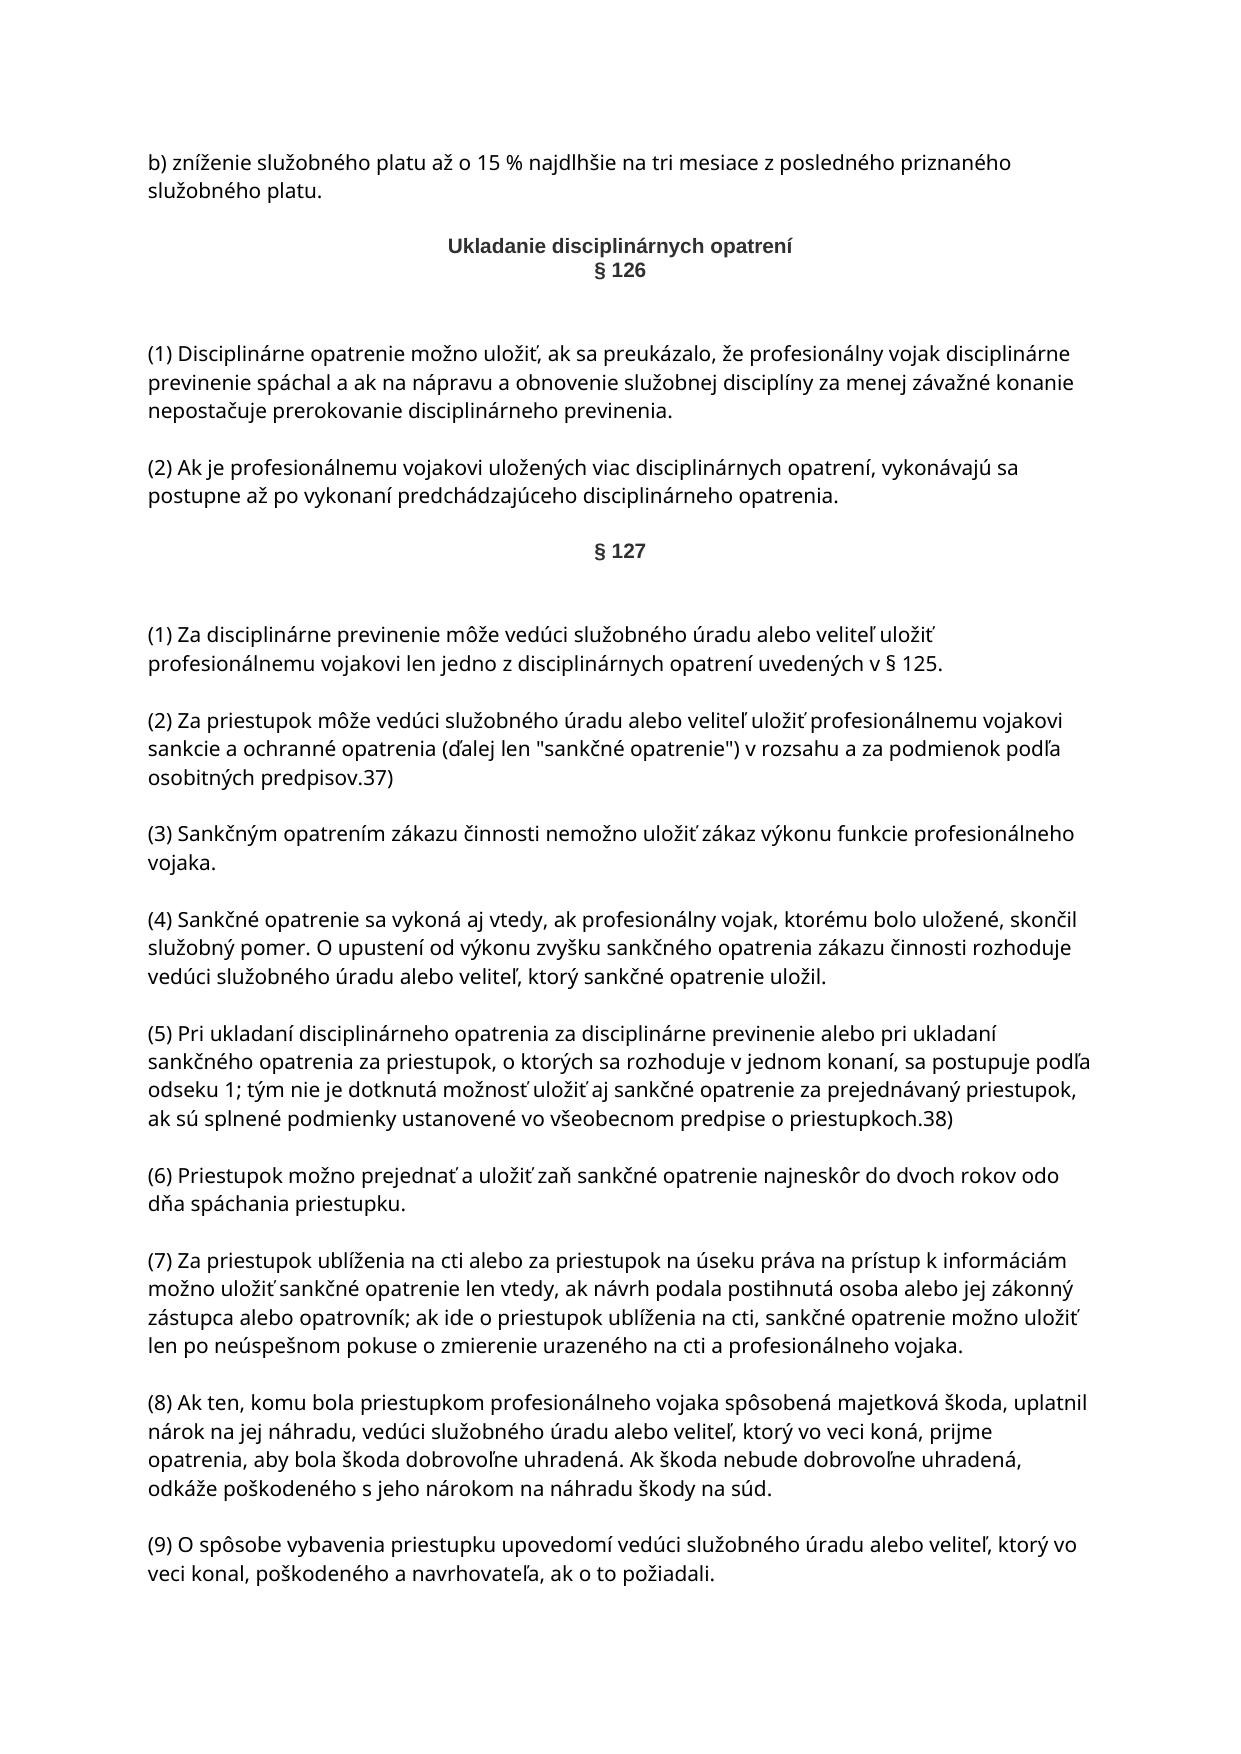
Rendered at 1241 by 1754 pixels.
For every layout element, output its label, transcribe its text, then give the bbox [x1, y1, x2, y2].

text Ukladanie disciplinárnych opatrení § 126 [148, 234, 1093, 282]
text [148, 148, 1093, 204]
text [148, 592, 1093, 1587]
text § 127 [148, 539, 1093, 563]
text (1) Disciplinárne opatrenie možno uložiť, ak sa preukázalo, že profesionálny vojak disciplinárne previnenie spáchal a ak na nápravu a obnovenie služobnej disciplíny za menej závažné konanie nepostačuje prerokovanie disciplinárneho previnenia. (2) Ak je profesionálnemu vojakovi uložených viac disciplinárnych opatrení, vykonávajú sa postupne až po vykonaní predchádzajúceho disciplinárneho opatrenia. [148, 311, 1093, 510]
